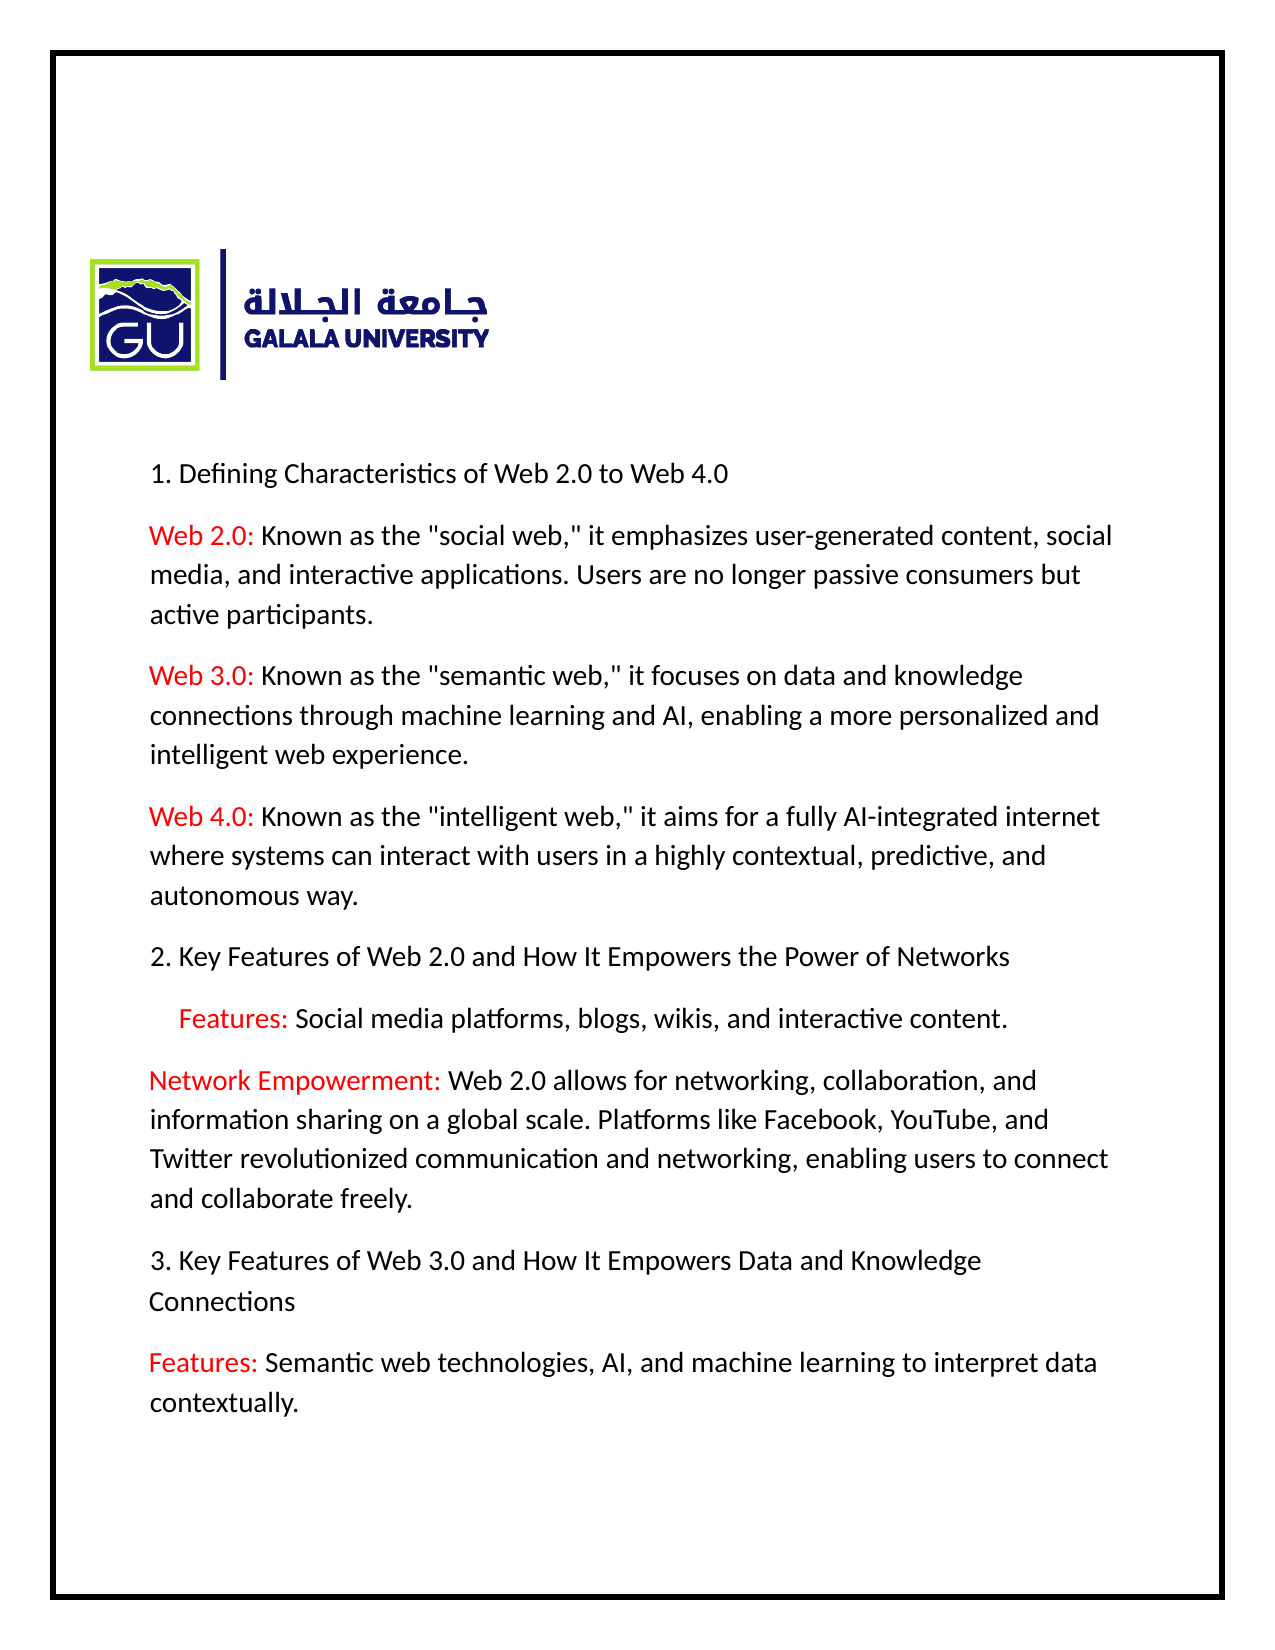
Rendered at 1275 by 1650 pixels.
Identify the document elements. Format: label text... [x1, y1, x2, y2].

text Network Empowerment: Web 2.0 allows for networking, collaboration, and information sharing on a global scale. Platforms like Facebook, YouTube, and Twitter revolutionized communication and networking, enabling users to connect and collaborate freely. [148, 1062, 1124, 1216]
text Web 3.0: Known as the "semantic web," it focuses on data and knowledge connections through machine learning and AI, enabling a more personalized and intelligent web experience. [148, 657, 1124, 772]
picture [90, 249, 489, 380]
text Connections [148, 1283, 1124, 1318]
list Key Features of Web 2.0 and How It Empowers the Power of Networks Features: Social media platforms, blogs, wikis, and interactive content. [150, 938, 1124, 1036]
list Defining Characteristics of Web 2.0 to Web 4.0 [150, 455, 1124, 491]
list Key Features of Web 3.0 and How It Empowers Data and Knowledge [150, 1242, 1124, 1277]
text Web 4.0: Known as the "intelligent web," it aims for a fully AI-integrated internet where systems can interact with users in a highly contextual, predictive, and autonomous way. [148, 798, 1124, 913]
text Web 2.0: Known as the "social web," it emphasizes user-generated content, social media, and interactive applications. Users are no longer passive consumers but active participants. [148, 517, 1124, 632]
text Features: Semantic web technologies, AI, and machine learning to interpret data contextually. [148, 1344, 1124, 1419]
